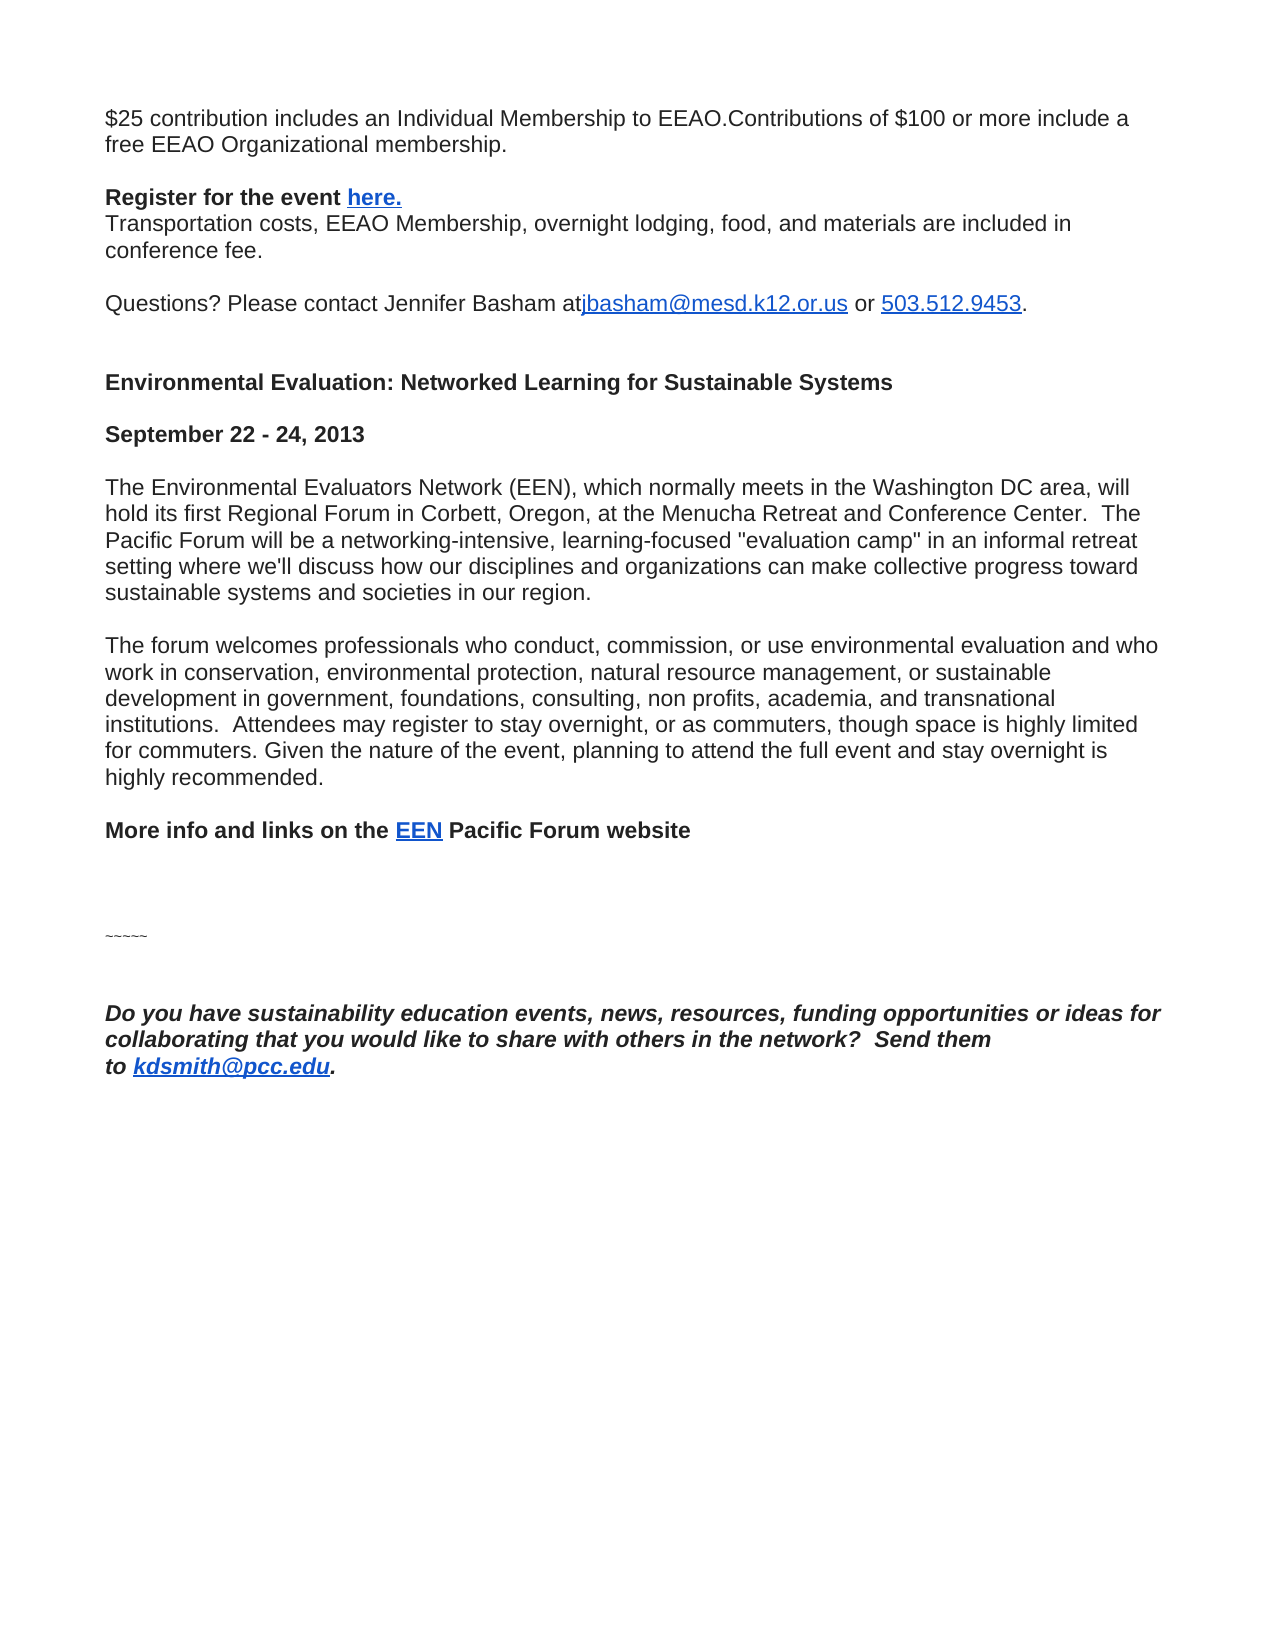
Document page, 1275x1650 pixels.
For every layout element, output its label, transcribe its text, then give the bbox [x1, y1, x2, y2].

text $25 contribution includes an Individual Membership to EEAO.Contributions of $100 or more include a free EEAO Organizational membership. [105, 105, 1170, 158]
text Register for the event here. [105, 184, 1170, 210]
text The forum welcomes professionals who conduct, commission, or use environmental evaluation and who work in conservation, environmental protection, natural resource management, or sustainable development in government, foundations, consulting, non profits, academia, and transnational institutions. Attendees may register to stay overnight, or as commuters, though space is highly limited for commuters. Given the nature of the event, planning to attend the full event and stay overnight is highly recommended. [105, 632, 1170, 790]
text More info and links on the EEN Pacific Forum website [105, 817, 1170, 843]
text Questions? Please contact Jennifer Basham atjbasham@mesd.k12.or.us or 503.512.9453. [105, 289, 1170, 316]
text Do you have sustainability education events, news, resources, funding opportunities or ideas for collaborating that you would like to share with others in the network? Send them to kdsmith@pcc.edu. [105, 973, 1170, 1079]
text Transportation costs, EEAO Membership, overnight lodging, food, and materials are included in conference fee. [105, 210, 1170, 263]
text Environmental Evaluation: Networked Learning for Sustainable Systems September 22 - 24, 2013 [105, 368, 1170, 448]
text The Environmental Evaluators Network (EEN), which normally meets in the Washington DC area, will hold its first Regional Forum in Corbett, Oregon, at the Menucha Retreat and Conference Center. The Pacific Forum will be a networking-intensive, learning-focused "evaluation camp" in an informal retreat setting where we'll discuss how our disciplines and organizations can make collective progress toward sustainable systems and societies in our region. [105, 474, 1170, 606]
text ~~~~~ [105, 928, 1170, 944]
